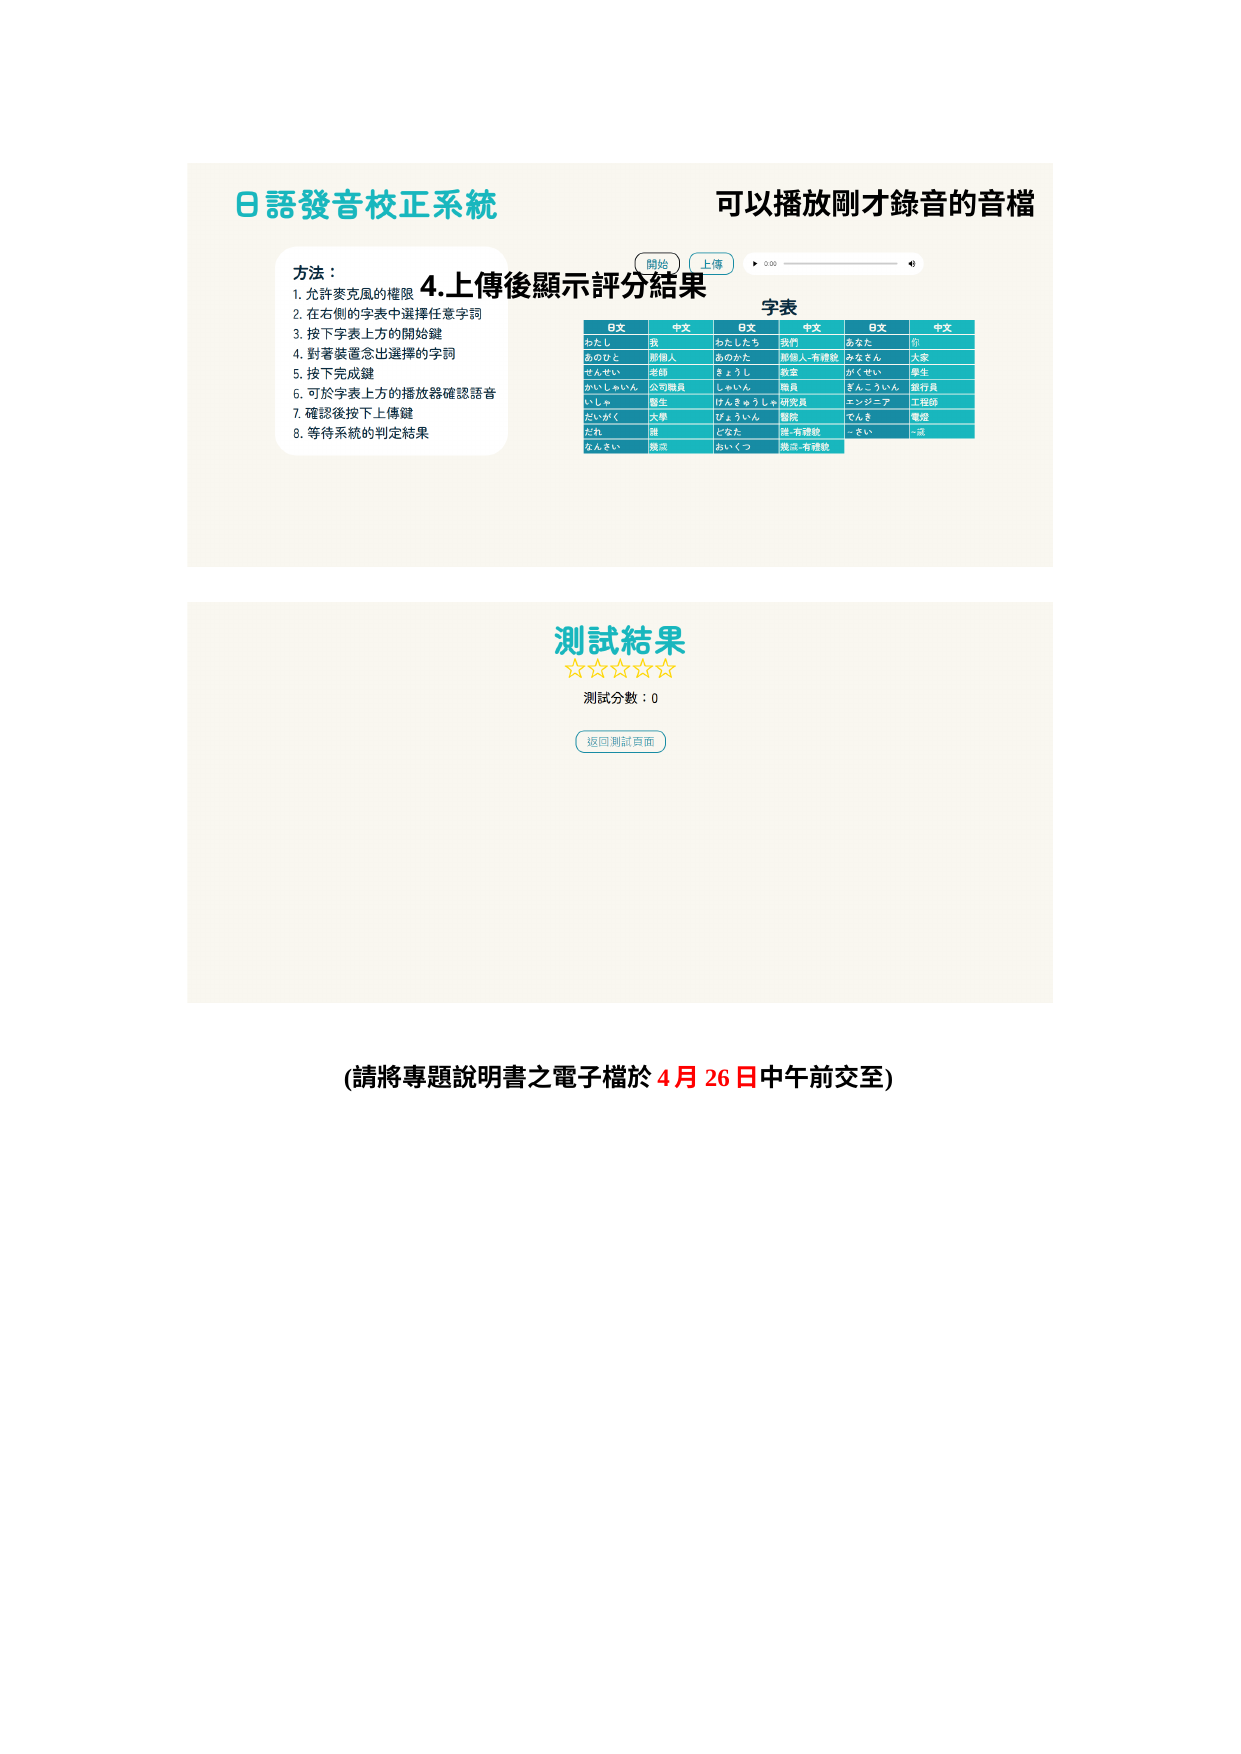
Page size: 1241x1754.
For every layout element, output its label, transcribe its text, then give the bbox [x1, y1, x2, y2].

picture [187, 163, 1053, 567]
text (請將專題說明書之電子檔於4月26日中午前交至) [183, 1041, 1053, 1109]
picture [187, 602, 1053, 1003]
